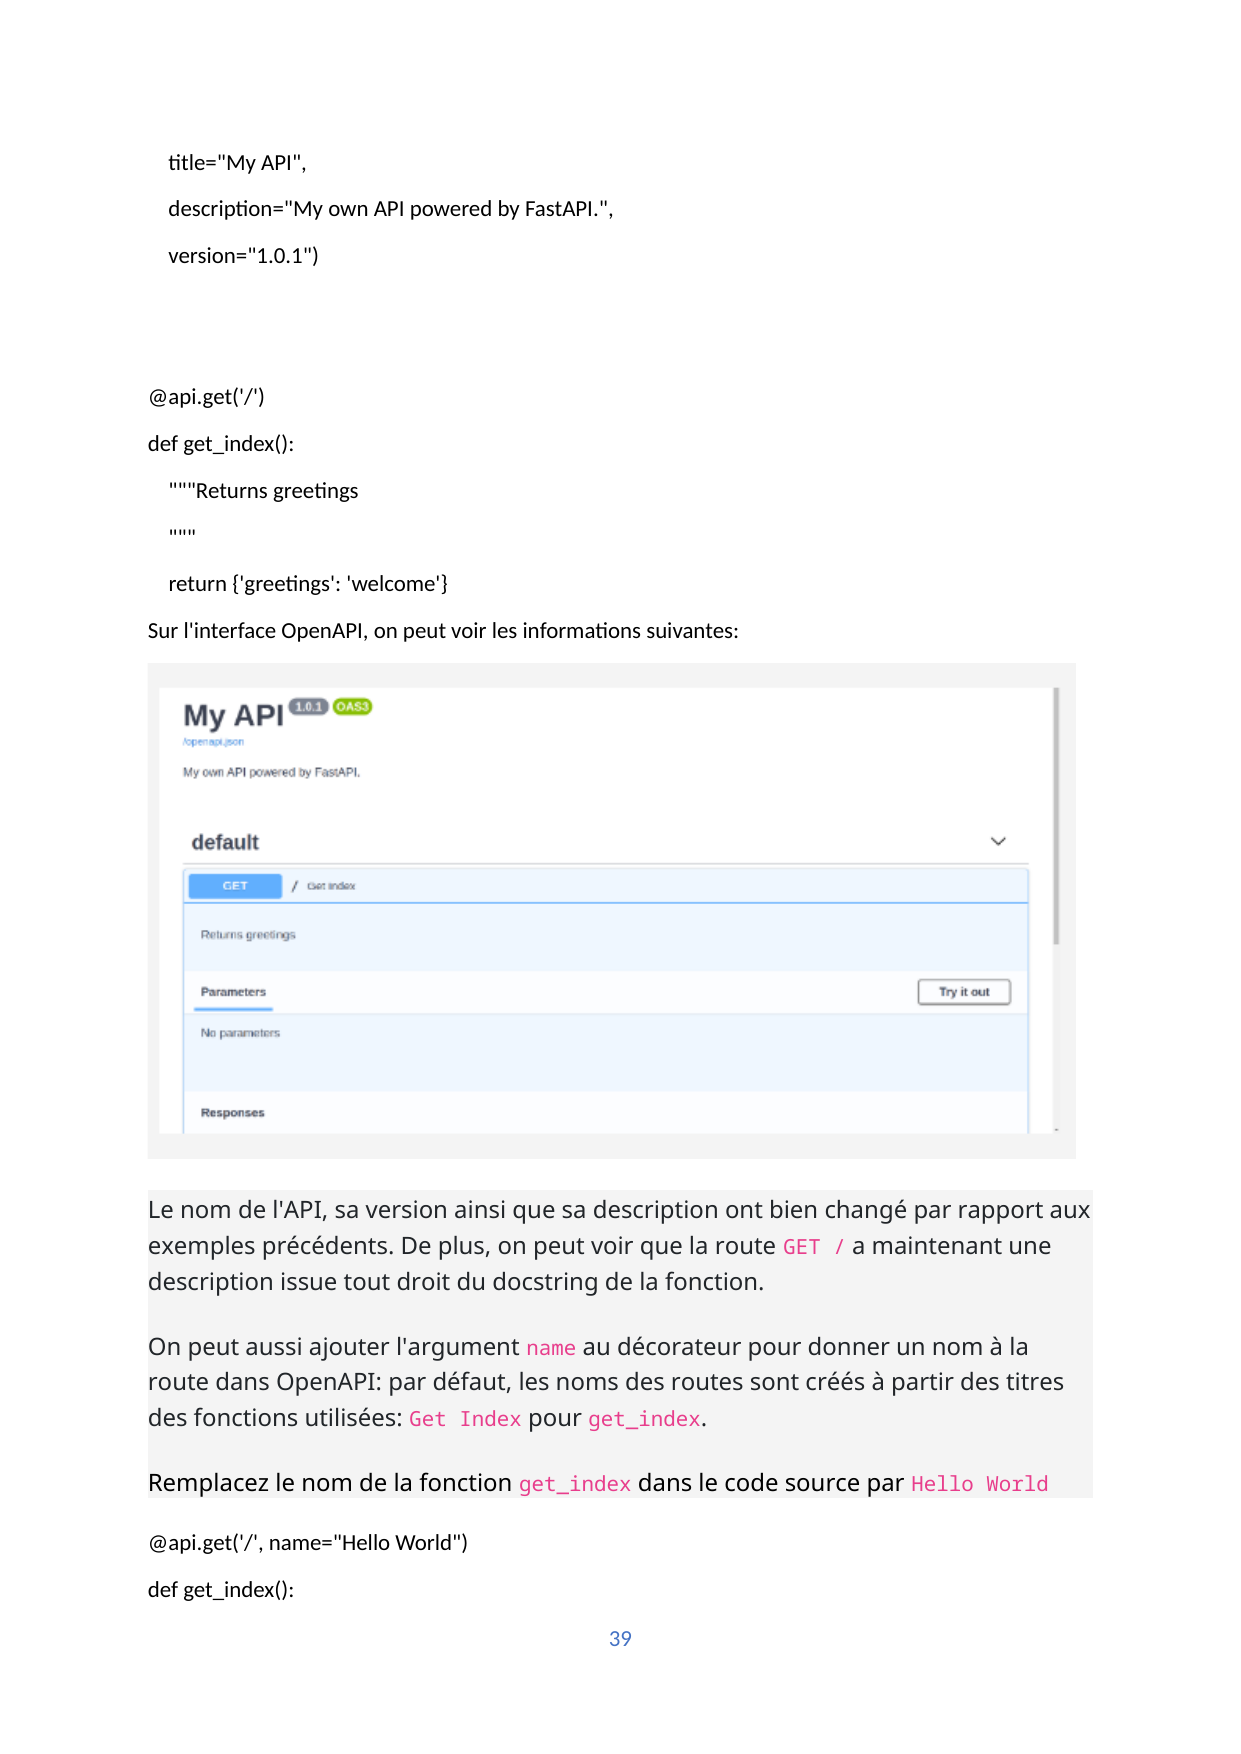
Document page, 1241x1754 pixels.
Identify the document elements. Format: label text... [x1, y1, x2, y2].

text return {'greetings': 'welcome'} [148, 569, 1093, 597]
text On peut aussi ajouter l'argument name au décorateur pour donner un nom à la route dans OpenAPI: par défaut, les noms des routes sont créés à partir des titres des fonctions utilisées: Get Index pour get_index. [148, 1326, 1093, 1433]
text @api.get('/', name="Hello World") [148, 1498, 1093, 1557]
text Sur l'interface OpenAPI, on peut voir les informations suivantes: [148, 616, 1093, 644]
text title="My API", [148, 148, 1093, 176]
text def get_index(): [148, 1575, 1093, 1603]
text Le nom de l'API, sa version ainsi que sa description ont bien changé par rapport aux exemples précédents. De plus, on peut voir que la route GET / a maintenant une description issue tout droit du docstring de la fonction. [148, 1190, 1093, 1297]
text Remplacez le nom de la fonction get_index dans le code source par Hello World [148, 1463, 1093, 1498]
text version="1.0.1") [148, 241, 1093, 269]
text def get_index(): [148, 429, 1093, 457]
text @api.get('/') [148, 382, 1093, 410]
text description="My own API powered by FastAPI.", [148, 194, 1093, 222]
picture [147, 663, 1076, 1159]
text """Returns greetings [148, 476, 1093, 504]
text """ [148, 523, 1093, 551]
